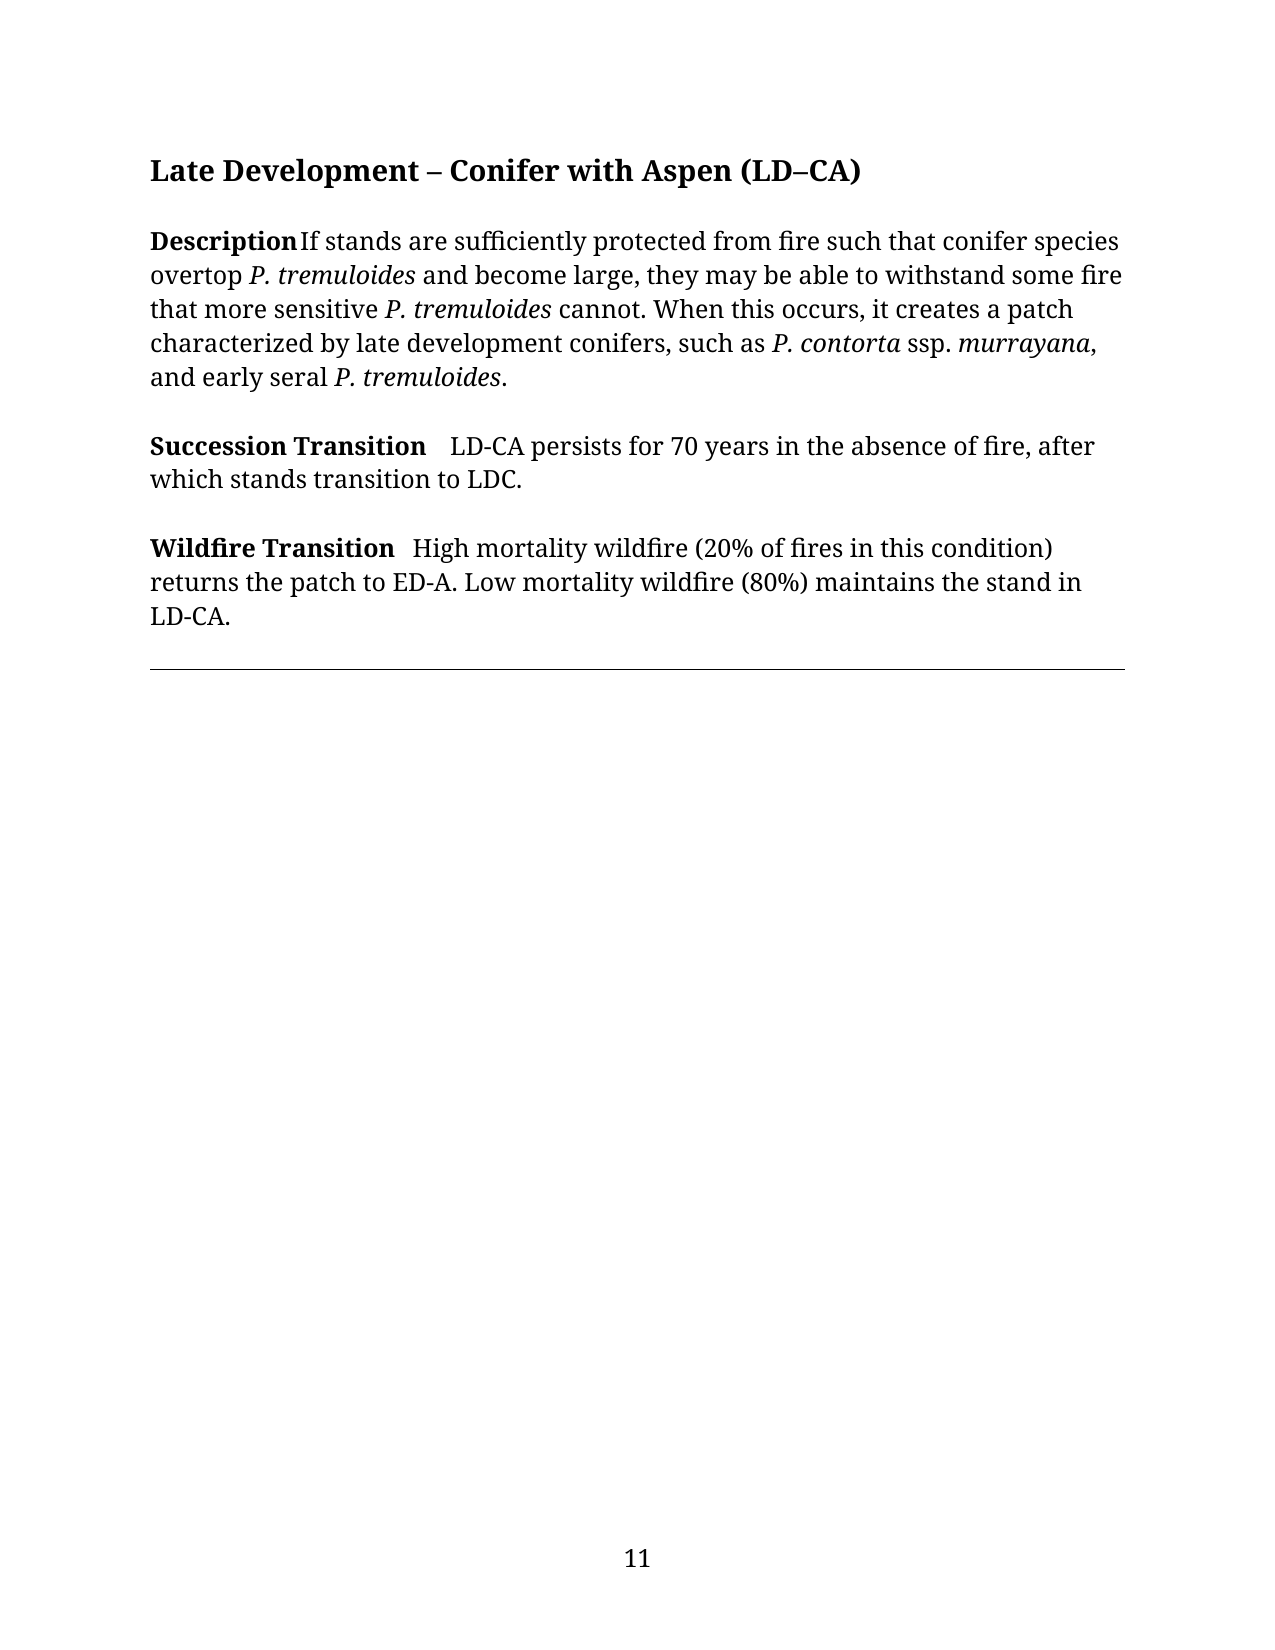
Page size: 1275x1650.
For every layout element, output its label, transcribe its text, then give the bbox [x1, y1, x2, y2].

text Wildfire Transition High mortality wildfire (20% of fires in this condition) returns the patch to ED-A. Low mortality wildfire (80%) maintains the stand in LD-CA. [150, 491, 1125, 593]
text Succession Transition LD-CA persists for 70 years in the absence of fire, after which stands transition to LDC. [150, 388, 1125, 457]
text Description If stands are sufficiently protected from fire such that conifer species overtop P. tremuloides and become large, they may be able to withstand some fire that more sensitive P. tremuloides cannot. When this occurs, it creates a patch characterized by late development conifers, such as P. contorta ssp. murrayana, and early seral P. tremuloides. [150, 184, 1125, 354]
